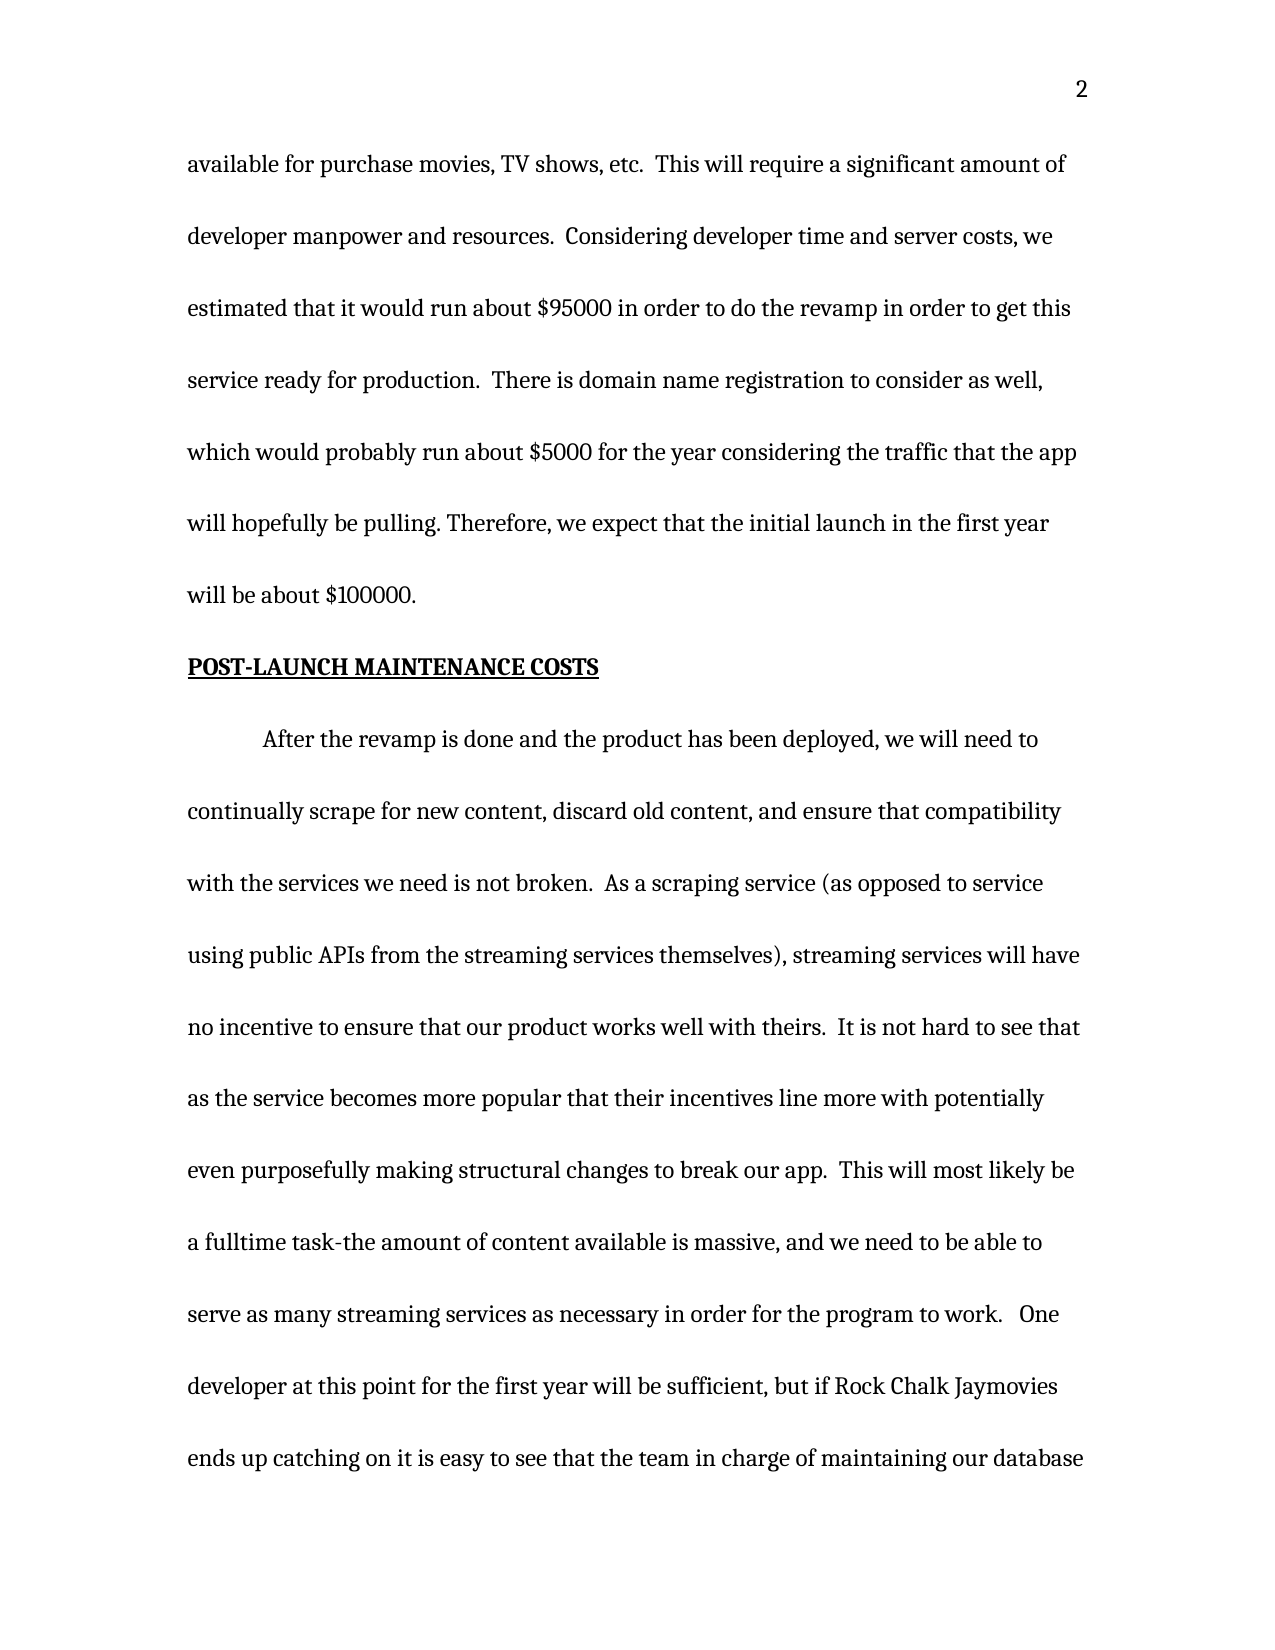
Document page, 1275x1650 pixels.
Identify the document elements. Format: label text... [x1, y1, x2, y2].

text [187, 725, 1087, 1472]
text POST-LAUNCH MAINTENANCE COSTS [187, 653, 1087, 682]
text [187, 150, 1087, 610]
